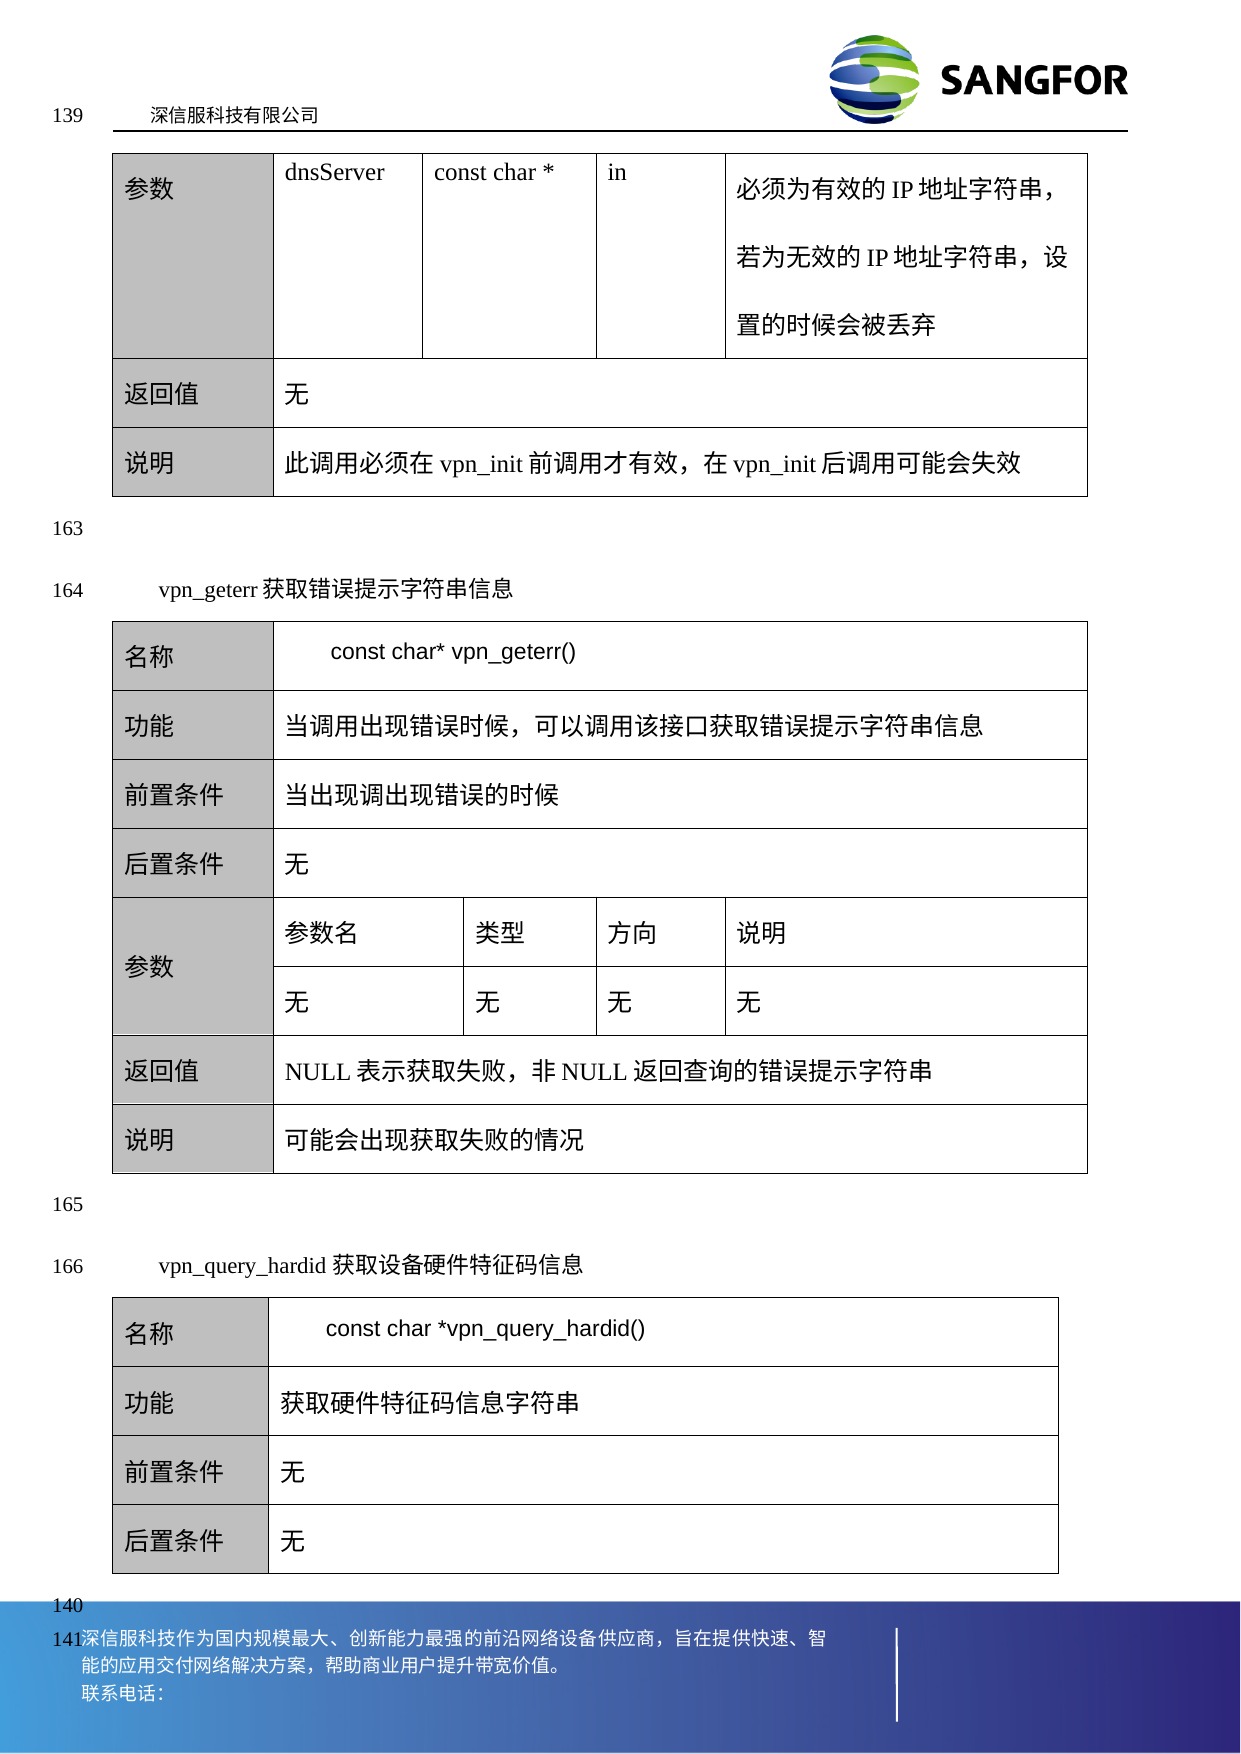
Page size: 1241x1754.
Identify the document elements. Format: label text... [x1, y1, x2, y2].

table_cell 当出现调出现错误的时候 [274, 760, 1087, 828]
table_cell 后置条件 [113, 1505, 268, 1573]
table_cell 返回值 [113, 359, 273, 427]
table_cell 参数名 [274, 898, 463, 966]
table_cell 当调用出现错误时候，可以调用该接口获取错误提示字符串信息 [274, 691, 1087, 759]
picture [829, 35, 1128, 124]
table_cell 类型 [464, 898, 596, 966]
table_cell 无 [274, 359, 1087, 427]
table_cell 返回值 [113, 1036, 273, 1103]
table_cell 前置条件 [113, 760, 273, 828]
table_cell 功能 [113, 1367, 268, 1435]
table_cell 无 [726, 967, 1087, 1034]
table_cell 可能会出现获取失败的情况 [274, 1105, 1087, 1172]
table_cell 说明 [113, 1105, 273, 1172]
table_cell 此调用必须在vpn_init前调用才有效，在vpn_init后调用可能会失效 [274, 428, 1087, 496]
table_cell const char * [423, 154, 596, 358]
table_cell 无 [269, 1505, 1058, 1573]
table_cell dnsServer [274, 154, 422, 358]
table_header const char* vpn_geterr() [274, 622, 1087, 690]
table_cell 参数 [113, 154, 273, 358]
table_cell 无 [597, 967, 725, 1034]
table_cell 无 [464, 967, 596, 1034]
table_header 名称 [113, 622, 273, 690]
table_cell 后置条件 [113, 829, 273, 897]
table_cell 方向 [597, 898, 725, 966]
table_cell 获取硬件特征码信息字符串 [269, 1367, 1058, 1435]
picture [75, 1600, 80, 1611]
picture [0, 1600, 1241, 1754]
table_cell 无 [269, 1436, 1058, 1504]
table_header 名称 [113, 1298, 268, 1366]
table_cell 说明 [113, 428, 273, 496]
table_cell 参数 [113, 898, 273, 1034]
text vpn_geterr获取错误提示字符串信息 [112, 570, 1128, 604]
table_cell 功能 [113, 691, 273, 759]
table_cell 说明 [726, 898, 1087, 966]
table_header const char *vpn_query_hardid() [269, 1298, 1058, 1366]
table_cell in [597, 154, 725, 358]
text vpn_query_hardid 获取设备硬件特征码信息 [112, 1247, 1128, 1281]
table_cell NULL表示获取失败，非NULL返回查询的错误提示字符串 [274, 1036, 1087, 1103]
table_cell 无 [274, 967, 463, 1034]
table_cell 必须为有效的IP地址字符串，若为无效的IP地址字符串，设置的时候会被丢弃 [726, 154, 1087, 358]
table_cell 无 [274, 829, 1087, 897]
table_cell 前置条件 [113, 1436, 268, 1504]
